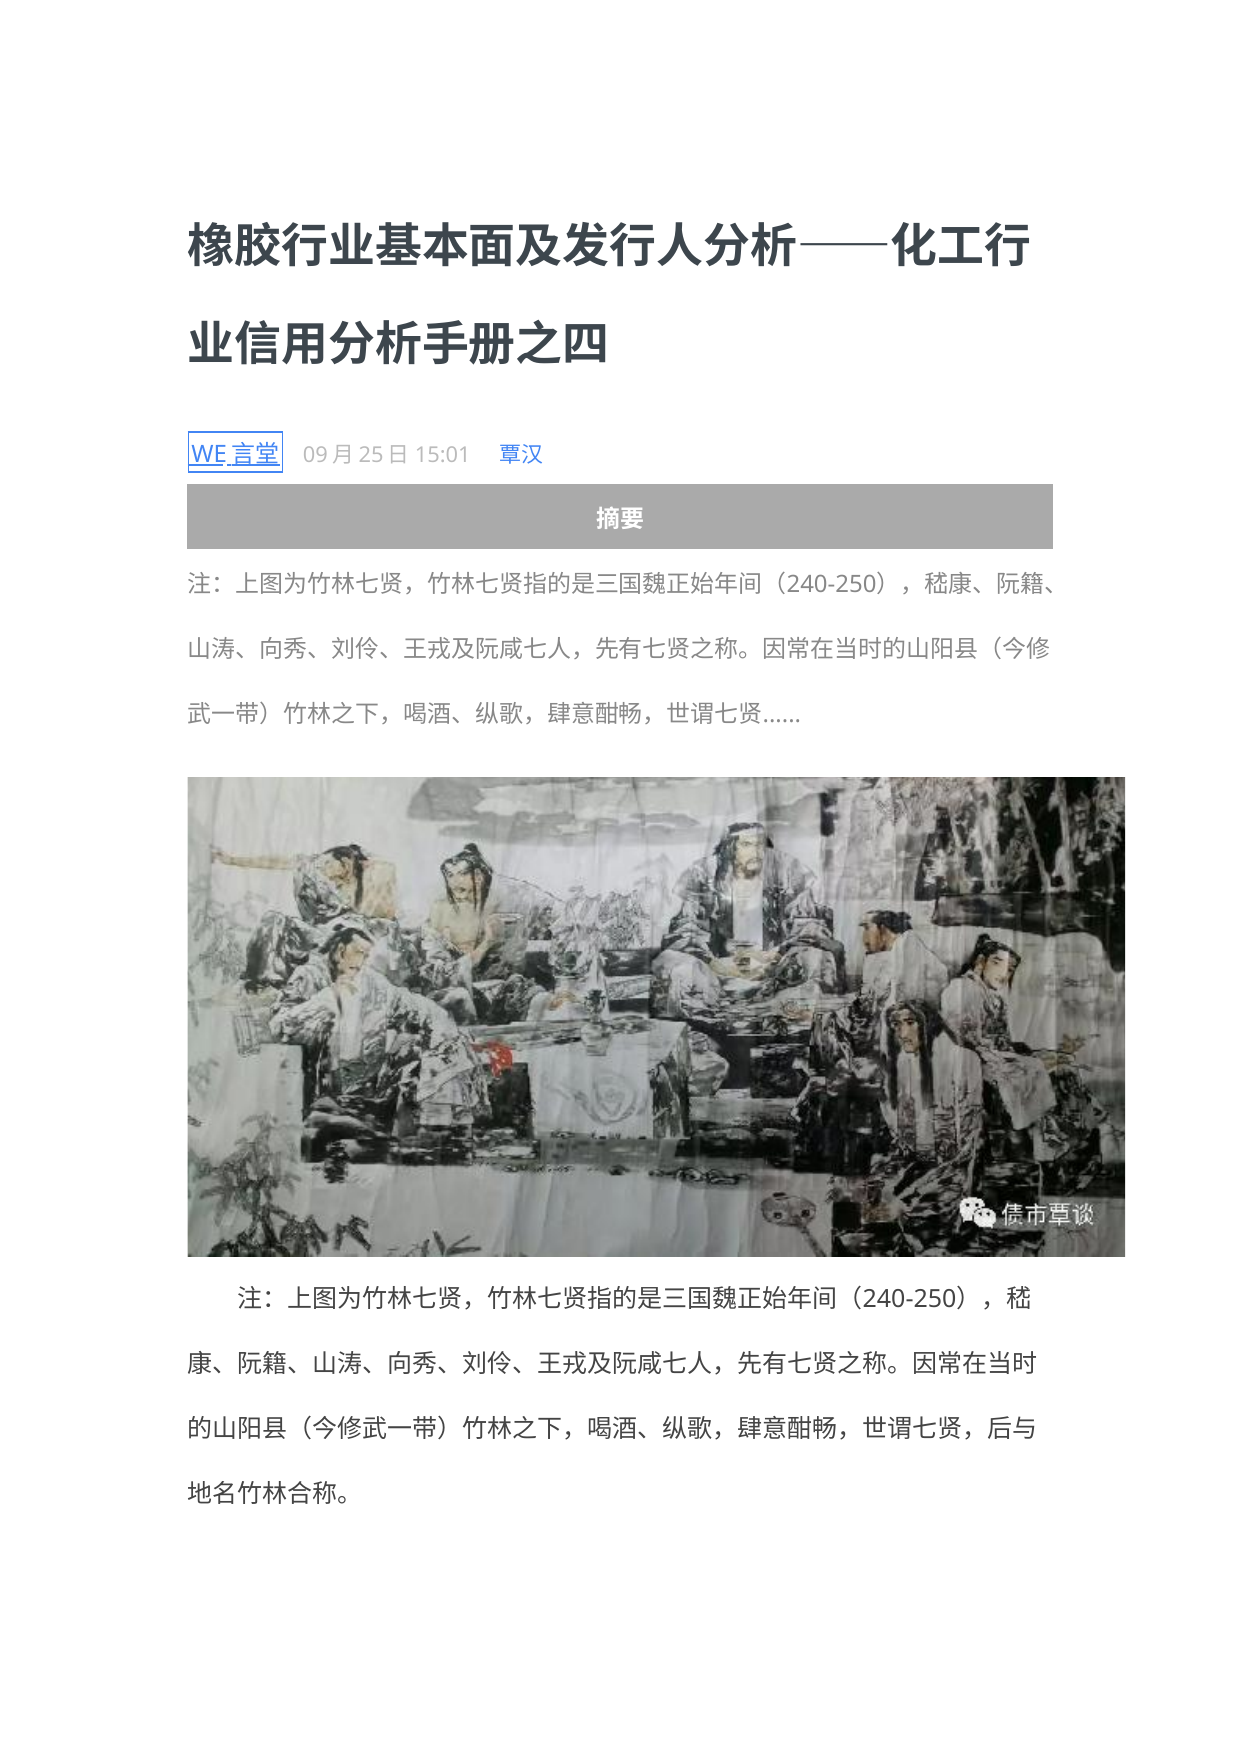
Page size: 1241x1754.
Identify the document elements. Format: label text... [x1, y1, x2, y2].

text 橡胶行业基本面及发行人分析——化工行业信用分析手册之四 [187, 193, 1053, 388]
picture [187, 777, 1125, 1257]
text 摘要 [187, 484, 1053, 549]
text 注：上图为竹林七贤，竹林七贤指的是三国魏正始年间（240-250），嵇康、阮籍、山涛、向秀、刘伶、王戎及阮咸七人，先有七贤之称。因常在当时的山阳县（今修武一带）竹林之下，喝酒、纵歌，肆意酣畅，世谓七贤...... [187, 549, 1053, 744]
text WE言堂 09月25日 15:01 覃汉 [187, 419, 1053, 484]
text 注：上图为竹林七贤，竹林七贤指的是三国魏正始年间（240-250），嵇康、阮籍、山涛、向秀、刘伶、王戎及阮咸七人，先有七贤之称。因常在当时的山阳县（今修武一带）竹林之下，喝酒、纵歌，肆意酣畅，世谓七贤，后与地名竹林合称。 [187, 1264, 1053, 1524]
